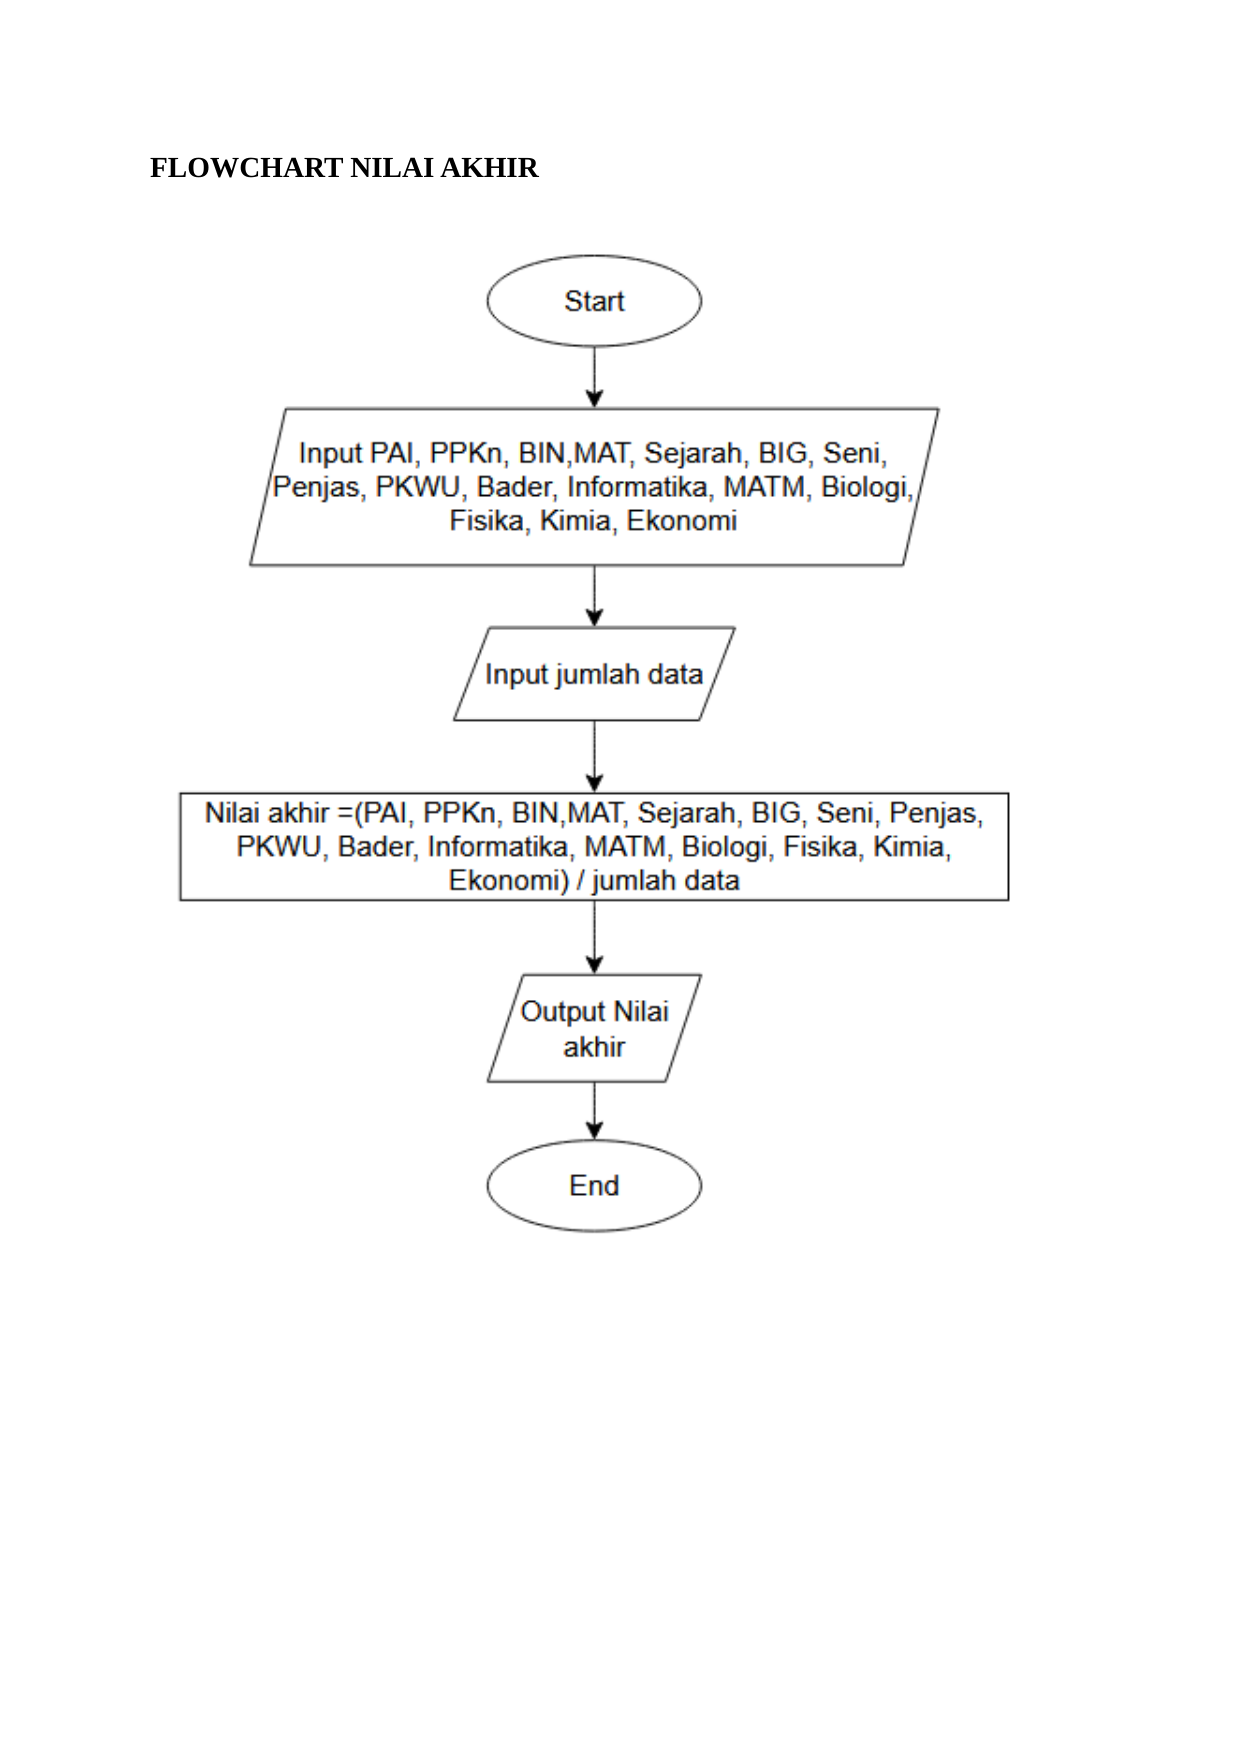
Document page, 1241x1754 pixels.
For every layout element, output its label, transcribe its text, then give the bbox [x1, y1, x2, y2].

picture [150, 251, 1028, 1245]
text FLOWCHART NILAI AKHIR [150, 150, 1090, 183]
